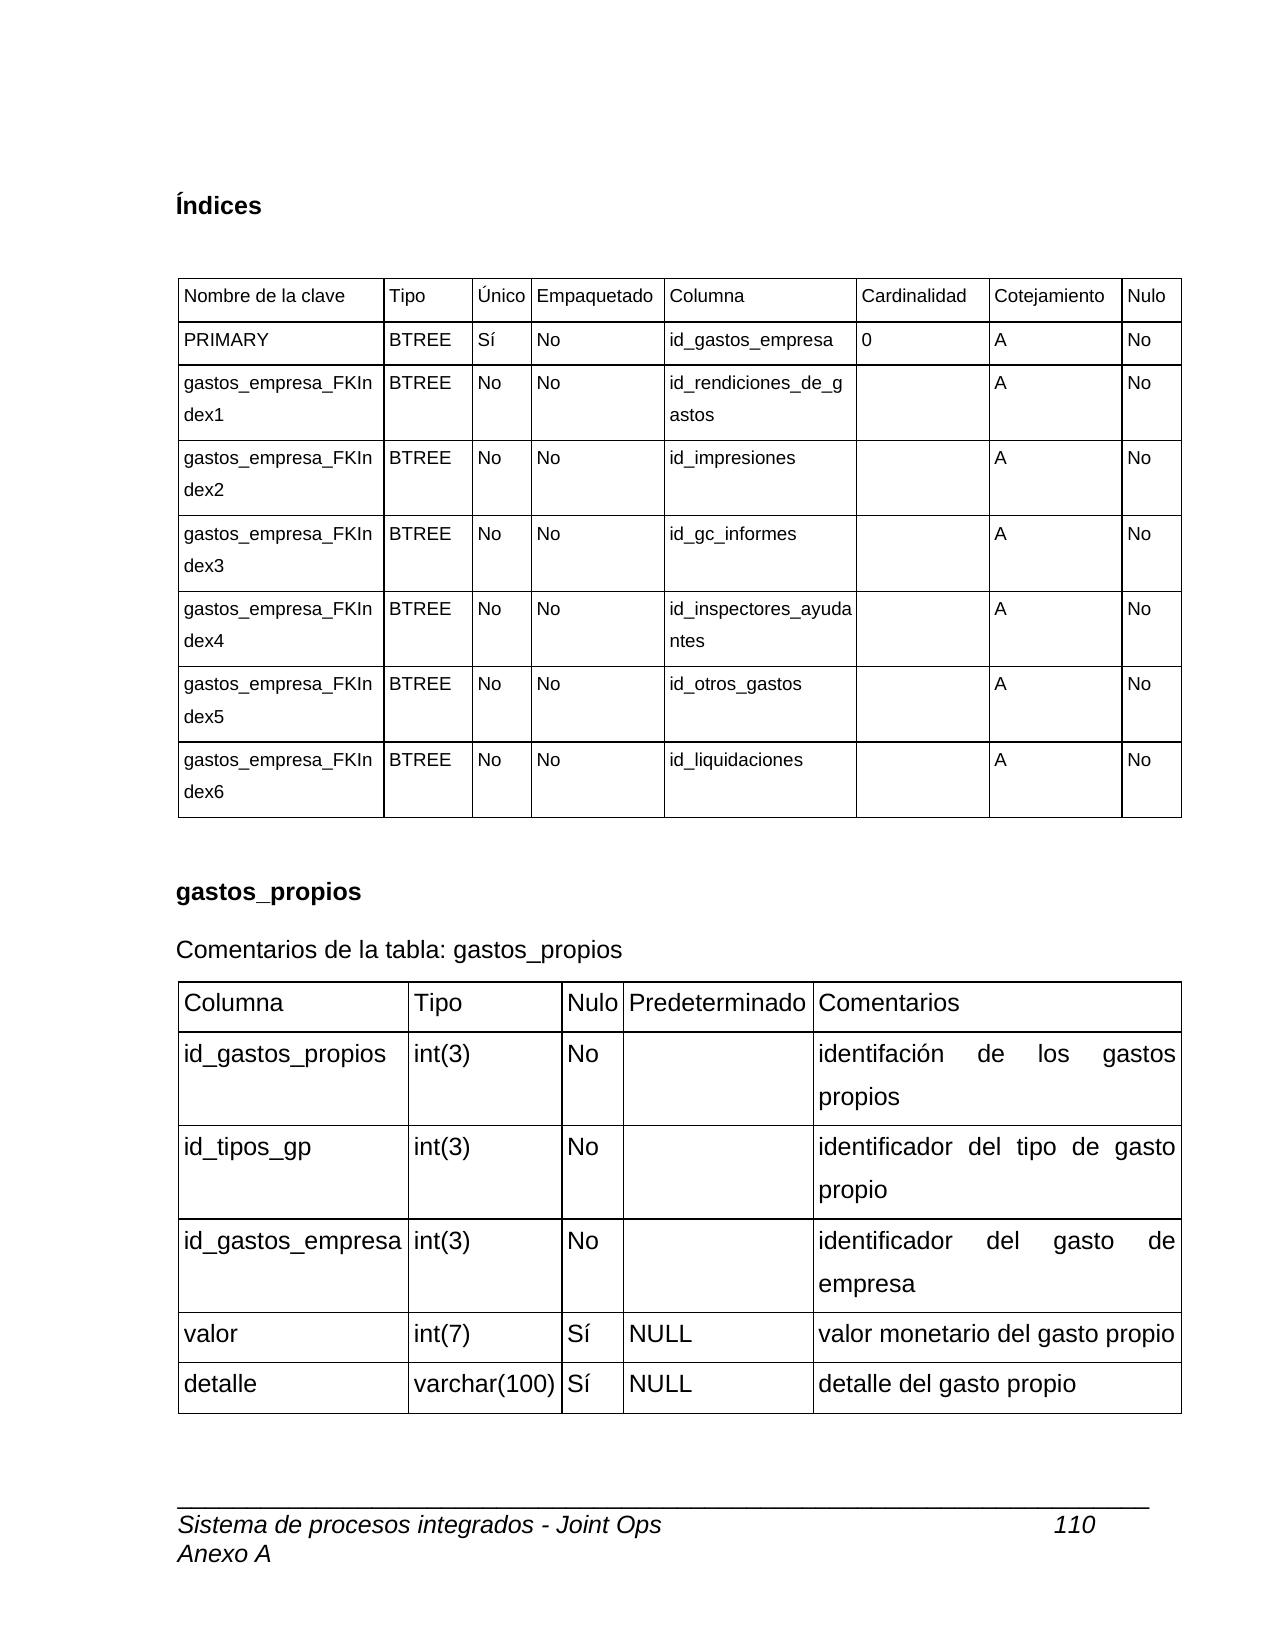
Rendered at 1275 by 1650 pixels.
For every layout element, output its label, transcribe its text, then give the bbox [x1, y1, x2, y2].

table_cell No [532, 516, 664, 591]
table_cell No [563, 1033, 623, 1125]
table_cell No [1123, 366, 1181, 440]
table_cell detalle [179, 1363, 408, 1412]
table_cell gastos_empresa_FKIndex1 [179, 366, 383, 440]
table_cell Sí [563, 1313, 623, 1362]
table_cell int(7) [409, 1313, 561, 1362]
table_cell int(3) [409, 1126, 561, 1218]
table_cell No [532, 743, 664, 817]
table_cell A [990, 366, 1121, 440]
table_cell No [473, 366, 531, 440]
table_cell [624, 1033, 813, 1125]
table_cell identificador del gasto de empresa [814, 1220, 1181, 1312]
table_cell id_inspectores_ayudantes [665, 592, 856, 666]
table_cell [624, 1126, 813, 1218]
table_cell [857, 441, 989, 515]
table_cell BTREE [385, 516, 472, 591]
table_cell gastos_empresa_FKIndex5 [179, 667, 383, 741]
table_header Nulo [563, 983, 623, 1031]
table_cell No [532, 441, 664, 515]
text Comentarios de la tabla: gastos_propios [176, 935, 1157, 964]
table_cell detalle del gasto propio [814, 1363, 1181, 1412]
table_cell No [532, 592, 664, 666]
table_cell gastos_empresa_FKIndex6 [179, 743, 383, 817]
table_cell varchar(100) [409, 1363, 561, 1412]
table_cell A [990, 516, 1121, 591]
table_cell BTREE [385, 323, 472, 364]
table_header Columna [665, 279, 856, 321]
table_cell [857, 667, 989, 741]
table_cell gastos_empresa_FKIndex2 [179, 441, 383, 515]
table_cell gastos_empresa_FKIndex4 [179, 592, 383, 666]
table_header Nombre de la clave [179, 279, 383, 321]
table_cell [857, 516, 989, 591]
table_cell A [990, 743, 1121, 817]
table_cell id_gastos_empresa [179, 1220, 408, 1312]
table_cell 0 [857, 323, 989, 364]
table_cell NULL [624, 1313, 813, 1362]
table_cell No [532, 323, 664, 364]
table_cell identifación de los gastos propios [814, 1033, 1181, 1125]
table_cell No [1123, 441, 1181, 515]
table_cell identificador del tipo de gasto propio [814, 1126, 1181, 1218]
table_cell id_impresiones [665, 441, 856, 515]
text gastos_propios [176, 877, 1157, 905]
table_cell BTREE [385, 366, 472, 440]
table_cell id_tipos_gp [179, 1126, 408, 1218]
table_cell No [532, 667, 664, 741]
table_cell gastos_empresa_FKIndex3 [179, 516, 383, 591]
table_header Tipo [409, 983, 561, 1031]
table_cell valor [179, 1313, 408, 1362]
table_cell No [563, 1220, 623, 1312]
table_cell [624, 1220, 813, 1312]
table_cell Sí [473, 323, 531, 364]
table_cell BTREE [385, 667, 472, 741]
table_cell No [473, 441, 531, 515]
table_cell No [1123, 516, 1181, 591]
table_header Empaquetado [532, 279, 664, 321]
table_cell No [473, 667, 531, 741]
table_header Nulo [1123, 279, 1181, 321]
table_header Único [473, 279, 531, 321]
table_cell id_liquidaciones [665, 743, 856, 817]
table_cell id_rendiciones_de_gastos [665, 366, 856, 440]
table_cell No [473, 516, 531, 591]
table_cell PRIMARY [179, 323, 383, 364]
table_header Cardinalidad [857, 279, 989, 321]
table_cell No [1123, 743, 1181, 817]
table_cell Sí [563, 1363, 623, 1412]
table_cell NULL [624, 1363, 813, 1412]
table_header Tipo [385, 279, 472, 321]
table_cell A [990, 441, 1121, 515]
table_header Cotejamiento [990, 279, 1121, 321]
table_cell A [990, 592, 1121, 666]
table_cell No [473, 743, 531, 817]
table_cell No [563, 1126, 623, 1218]
table_cell id_gastos_empresa [665, 323, 856, 364]
table_cell [857, 743, 989, 817]
table_cell No [473, 592, 531, 666]
table_cell No [1123, 667, 1181, 741]
table_cell valor monetario del gasto propio [814, 1313, 1181, 1362]
table_cell No [1123, 323, 1181, 364]
table_cell BTREE [385, 743, 472, 817]
table_header Predeterminado [624, 983, 813, 1031]
table_cell [857, 366, 989, 440]
table_header Comentarios [814, 983, 1181, 1031]
table_cell [857, 592, 989, 666]
table_header Columna [179, 983, 408, 1031]
text Índices [176, 191, 1157, 220]
table_cell BTREE [385, 441, 472, 515]
table_cell id_gc_informes [665, 516, 856, 591]
table_cell int(3) [409, 1033, 561, 1125]
table_cell id_gastos_propios [179, 1033, 408, 1125]
table_cell int(3) [409, 1220, 561, 1312]
table_cell id_otros_gastos [665, 667, 856, 741]
table_cell No [1123, 592, 1181, 666]
table_cell No [532, 366, 664, 440]
table_cell A [990, 323, 1121, 364]
table_cell A [990, 667, 1121, 741]
table_cell BTREE [385, 592, 472, 666]
